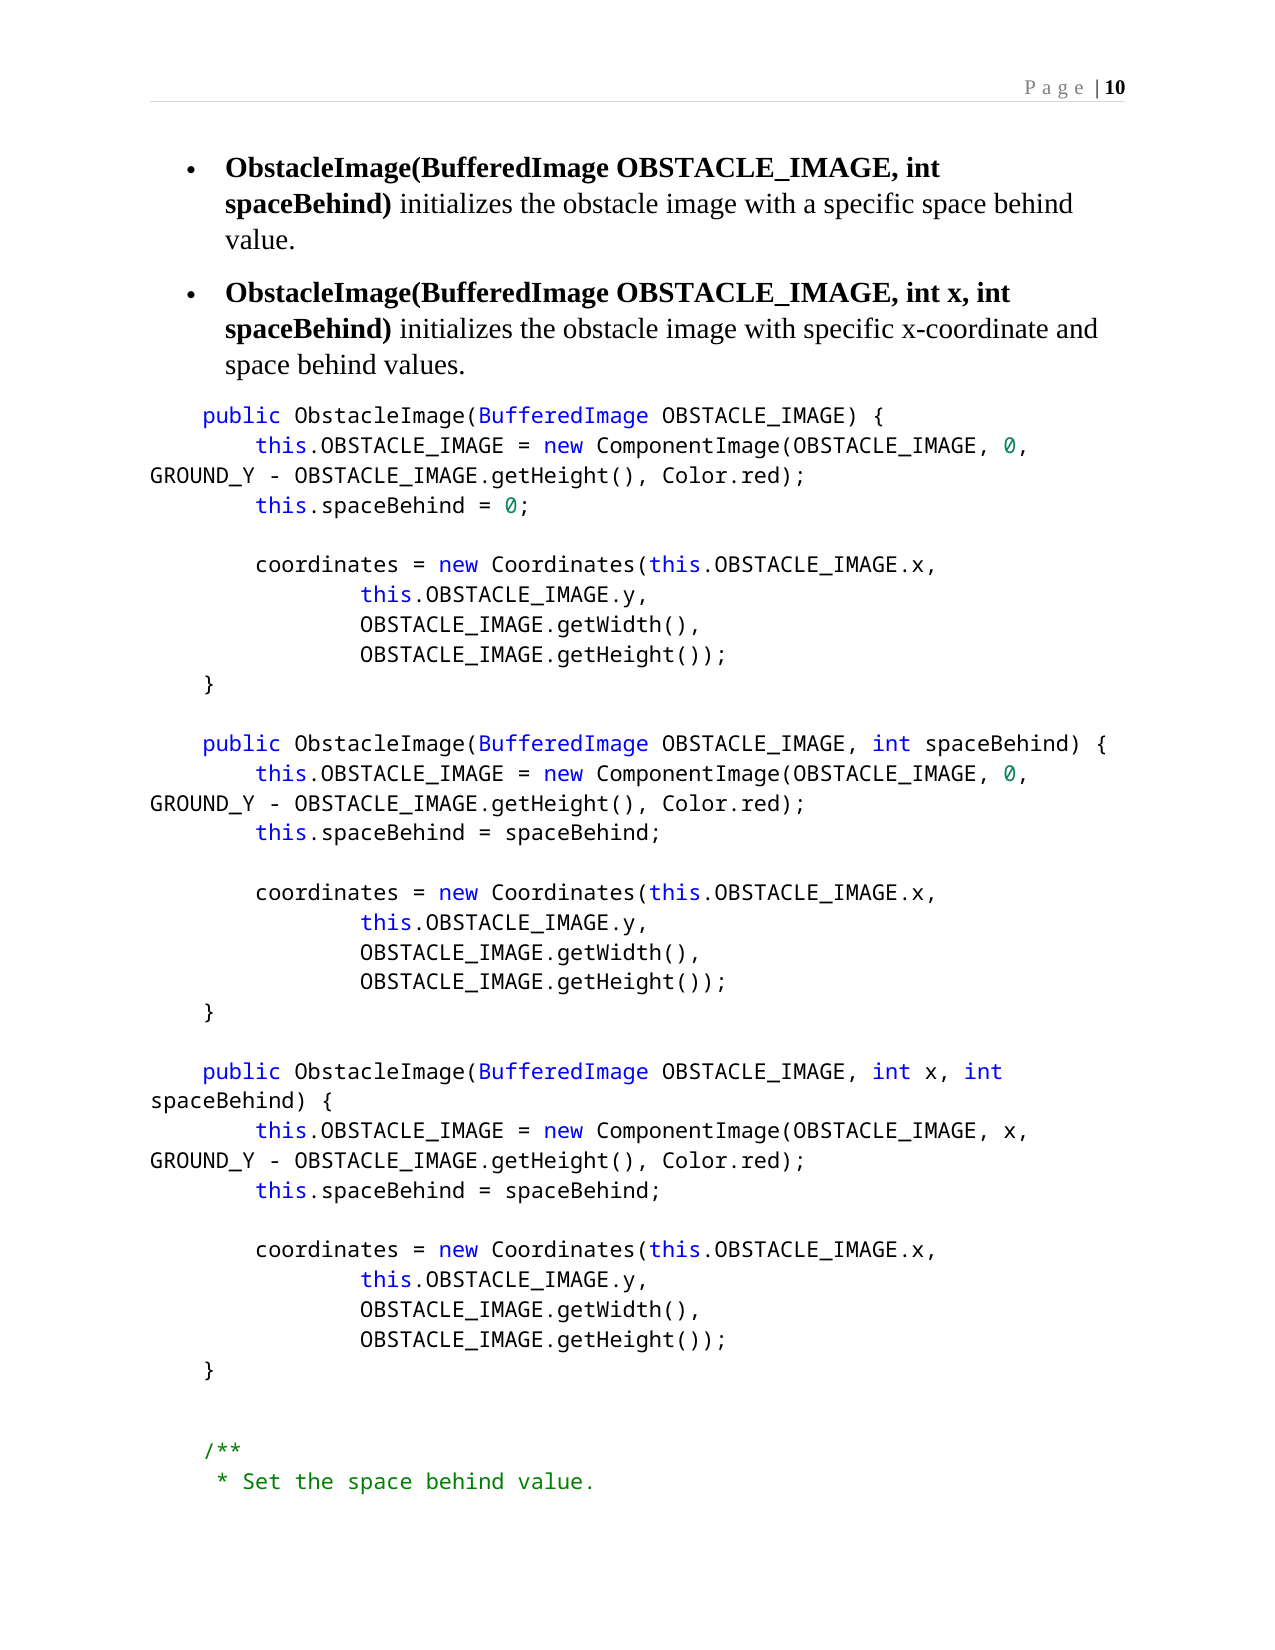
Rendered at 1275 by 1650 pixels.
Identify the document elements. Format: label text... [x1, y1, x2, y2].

text this.spaceBehind = 0; [150, 489, 1125, 519]
text this.OBSTACLE_IMAGE.y, [150, 907, 1125, 936]
text coordinates = new Coordinates(this.OBSTACLE_IMAGE.x, [150, 549, 1125, 579]
text OBSTACLE_IMAGE.getWidth(), [150, 609, 1125, 638]
text } [150, 996, 1125, 1026]
text OBSTACLE_IMAGE.getHeight()); [150, 966, 1125, 996]
text * Set the space behind value. [150, 1466, 1125, 1496]
text } [150, 668, 1125, 698]
text this.OBSTACLE_IMAGE = new ComponentImage(OBSTACLE_IMAGE, 0, GROUND_Y - OBSTACLE_IMAGE.getHeight(), Color.red); [150, 430, 1125, 489]
text OBSTACLE_IMAGE.getWidth(), [150, 936, 1125, 966]
text this.OBSTACLE_IMAGE.y, [150, 1264, 1125, 1294]
text this.spaceBehind = spaceBehind; [150, 817, 1125, 847]
text this.spaceBehind = spaceBehind; [150, 1175, 1125, 1204]
text OBSTACLE_IMAGE.getHeight()); [150, 1324, 1125, 1353]
text coordinates = new Coordinates(this.OBSTACLE_IMAGE.x, [150, 877, 1125, 907]
list ObstacleImage(BufferedImage OBSTACLE_IMAGE, int x, int spaceBehind) initializes the obstacle image with specific x-coordinate and space behind values. [187, 275, 1125, 381]
text OBSTACLE_IMAGE.getWidth(), [150, 1294, 1125, 1324]
text public ObstacleImage(BufferedImage OBSTACLE_IMAGE) { [150, 400, 1125, 430]
text public ObstacleImage(BufferedImage OBSTACLE_IMAGE, int x, int spaceBehind) { [150, 1056, 1125, 1115]
text public ObstacleImage(BufferedImage OBSTACLE_IMAGE, int spaceBehind) { [150, 728, 1125, 758]
text /** [150, 1436, 1125, 1466]
text this.OBSTACLE_IMAGE = new ComponentImage(OBSTACLE_IMAGE, 0, GROUND_Y - OBSTACLE_IMAGE.getHeight(), Color.red); [150, 758, 1125, 817]
text } [150, 1353, 1125, 1383]
text this.OBSTACLE_IMAGE.y, [150, 579, 1125, 609]
text OBSTACLE_IMAGE.getHeight()); [150, 638, 1125, 668]
text coordinates = new Coordinates(this.OBSTACLE_IMAGE.x, [150, 1234, 1125, 1264]
list ObstacleImage(BufferedImage OBSTACLE_IMAGE, int spaceBehind) initializes the obstacle image with a specific space behind value. [187, 150, 1125, 256]
text this.OBSTACLE_IMAGE = new ComponentImage(OBSTACLE_IMAGE, x, GROUND_Y - OBSTACLE_IMAGE.getHeight(), Color.red); [150, 1115, 1125, 1175]
